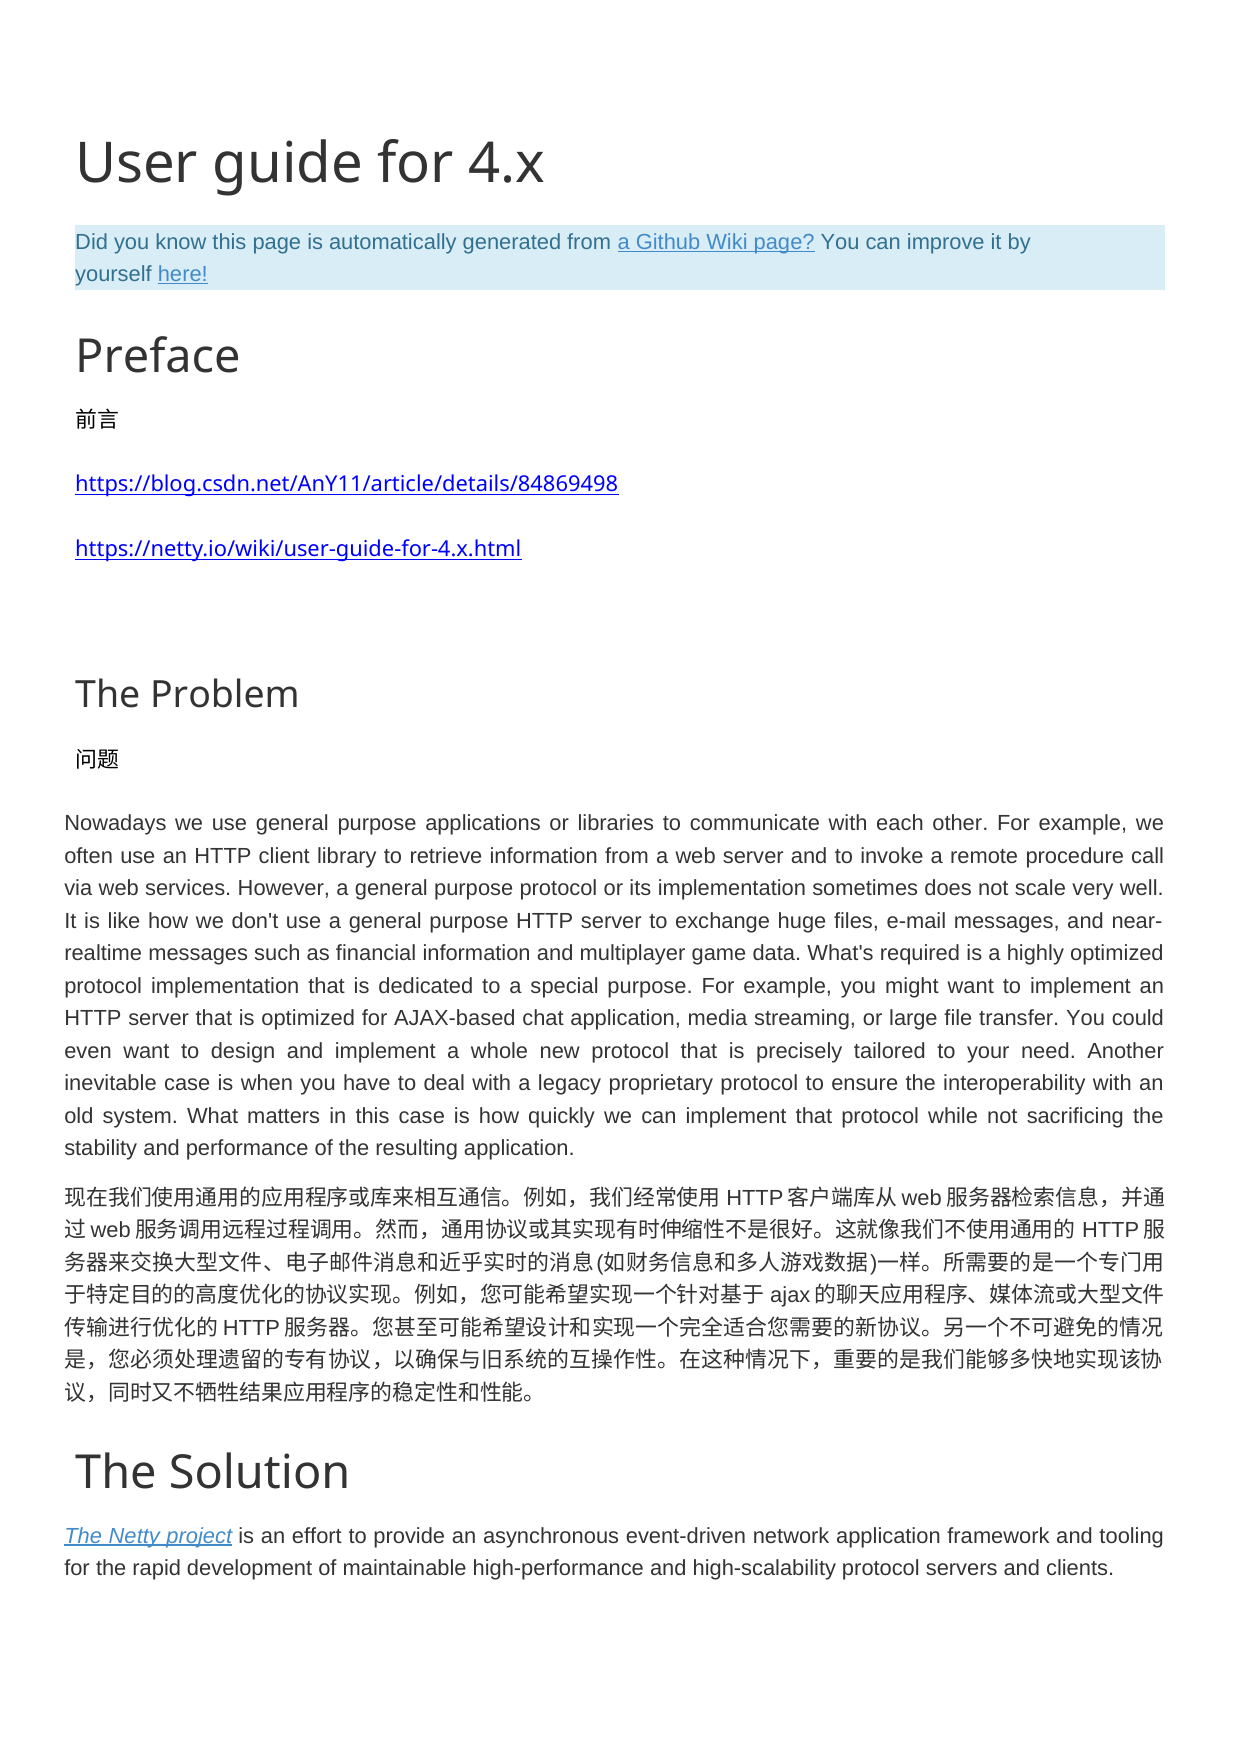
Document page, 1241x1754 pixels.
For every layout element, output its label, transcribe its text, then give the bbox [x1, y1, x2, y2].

text Did you know this page is automatically generated from a Github Wiki page? You can improve it by yourself here! [75, 225, 1165, 290]
text https://netty.io/wiki/user-guide-for-4.x.html [75, 532, 1165, 564]
text Preface [75, 321, 1165, 386]
text User guide for 4.x [75, 112, 1165, 209]
text The Problem [75, 661, 1165, 726]
text 问题 [75, 741, 1165, 774]
text The Solution [75, 1438, 1165, 1503]
text 现在我们使用通用的应用程序或库来相互通信。例如，我们经常使用HTTP客户端库从web服务器检索信息，并通过web服务调用远程过程调用。然而，通用协议或其实现有时伸缩性不是很好。这就像我们不使用通用的HTTP服务器来交换大型文件、电子邮件消息和近乎实时的消息(如财务信息和多人游戏数据)一样。所需要的是一个专门用于特定目的的高度优化的协议实现。例如，您可能希望实现一个针对基于ajax的聊天应用程序、媒体流或大型文件传输进行优化的HTTP服务器。您甚至可能希望设计和实现一个完全适合您需要的新协议。另一个不可避免的情况是，您必须处理遗留的专有协议，以确保与旧系统的互操作性。在这种情况下，重要的是我们能够多快地实现该协议，同时又不牺牲结果应用程序的稳定性和性能。 [64, 1179, 1165, 1407]
text The Netty project is an effort to provide an asynchronous event-driven network application framework and tooling for the rapid development of maintainable high-performance and high-scalability protocol servers and clients. [64, 1519, 1165, 1584]
text https://blog.csdn.net/AnY11/article/details/84869498 [75, 467, 1165, 499]
text Nowadays we use general purpose applications or libraries to communicate with each other. For example, we often use an HTTP client library to retrieve information from a web server and to invoke a remote procedure call via web services. However, a general purpose protocol or its implementation sometimes does not scale very well. It is like how we don't use a general purpose HTTP server to exchange huge files, e-mail messages, and near-realtime messages such as financial information and multiplayer game data. What's required is a highly optimized protocol implementation that is dedicated to a special purpose. For example, you might want to implement an HTTP server that is optimized for AJAX-based chat application, media streaming, or large file transfer. You could even want to design and implement a whole new protocol that is precisely tailored to your need. Another inevitable case is when you have to deal with a legacy proprietary protocol to ensure the interoperability with an old system. What matters in this case is how quickly we can implement that protocol while not sacrificing the stability and performance of the resulting application. [64, 806, 1165, 1164]
text 前言 [75, 402, 1165, 434]
